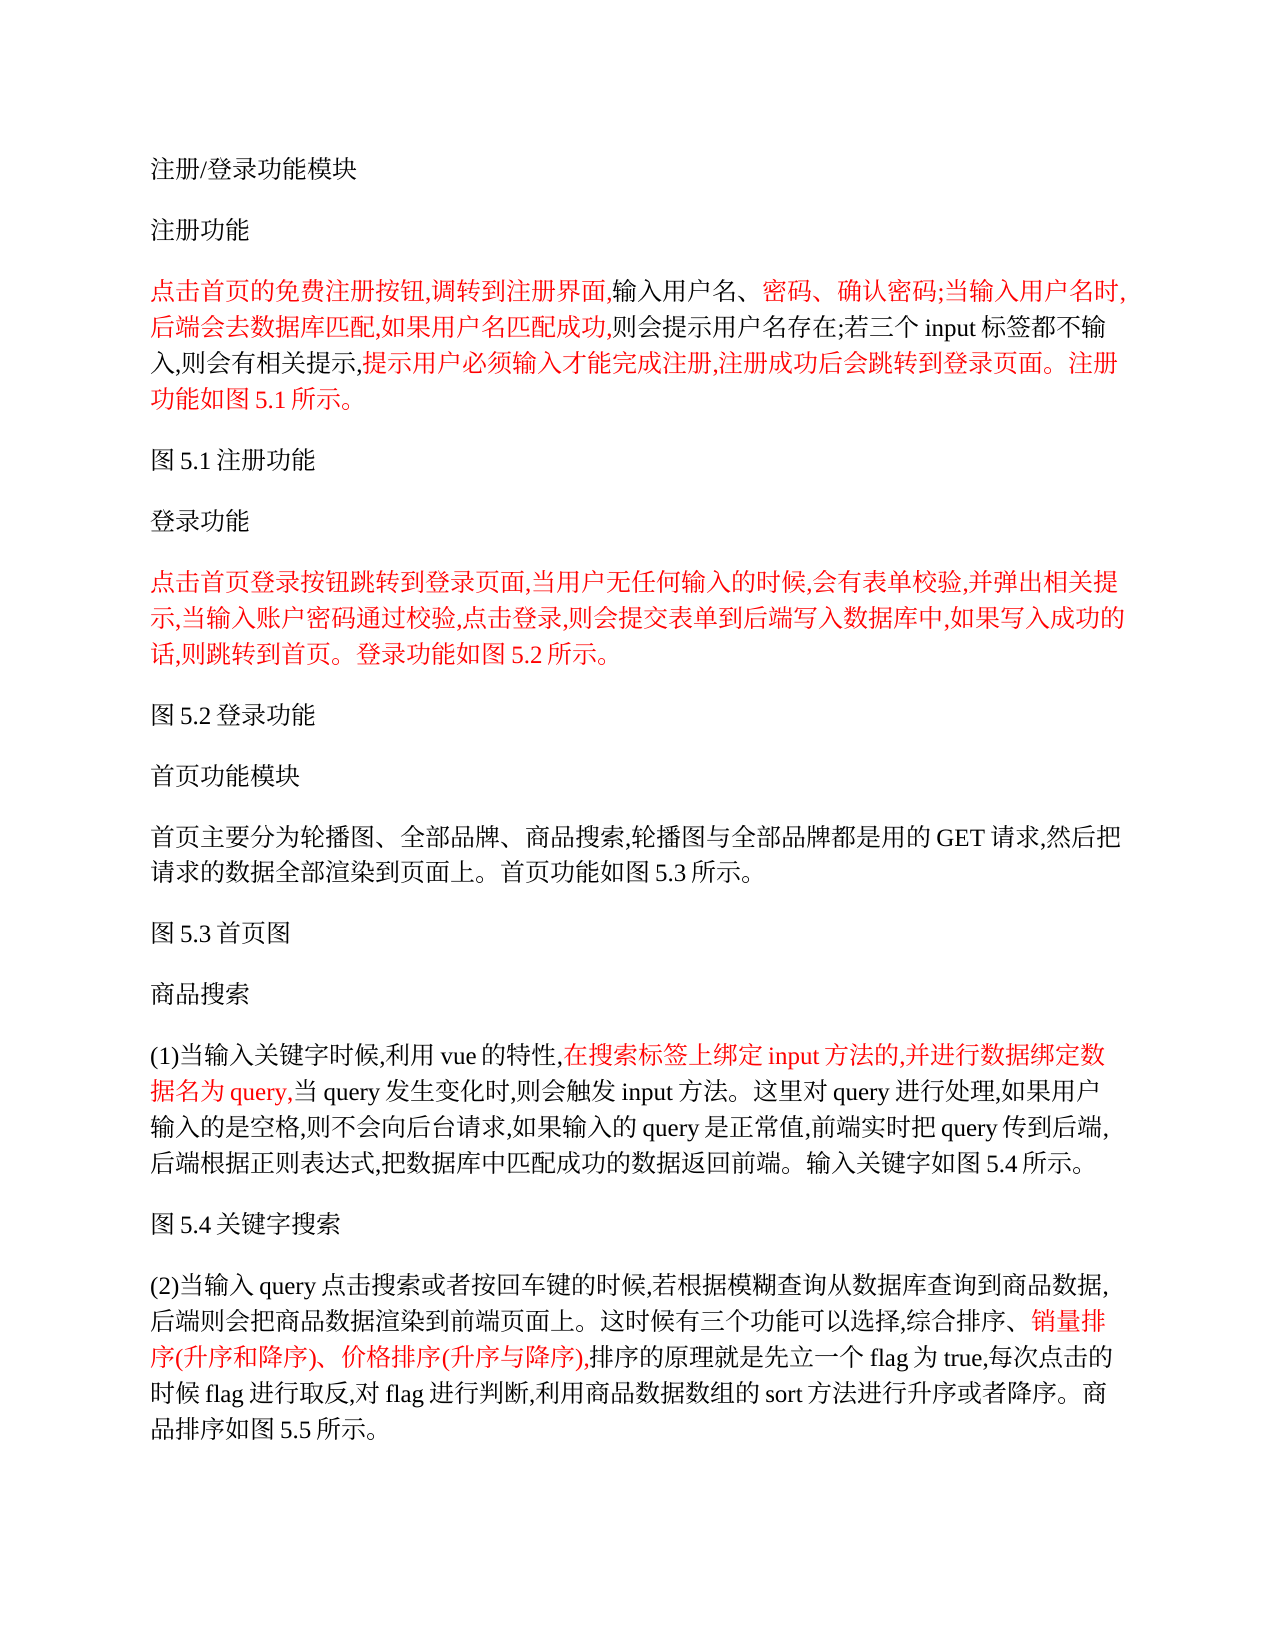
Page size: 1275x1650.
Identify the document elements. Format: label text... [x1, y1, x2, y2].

text (2)当输入query点击搜索或者按回车键的时候,若根据模糊查询从数据库查询到商品数据,后端则会把商品数据渲染到前端页面上。这时候有三个功能可以选择,综合排序、销量排序(升序和降序)、价格排序(升序与降序),排序的原理就是先立一个flag为true,每次点击的时候flag进行取反,对flag进行判断,利用商品数据数组的sort方法进行升序或者降序。商品排序如图5.5所示。 [150, 1266, 1125, 1445]
text 注册功能 [150, 211, 1125, 247]
text 商品搜索 [150, 975, 1125, 1011]
text 图5.2登录功能 [150, 695, 1125, 731]
text 注册/登录功能模块 [150, 150, 1125, 186]
text 图5.1注册功能 [150, 441, 1125, 477]
text 点击首页登录按钮跳转到登录页面,当用户无任何输入的时候,会有表单校验,并弹出相关提示,当输入账户密码通过校验,点击登录,则会提交表单到后端写入数据库中,如果写入成功的话,则跳转到首页。登录功能如图5.2所示。 [150, 562, 1125, 670]
text 图5.3首页图 [150, 914, 1125, 950]
text 点击首页的免费注册按钮,调转到注册界面,输入用户名、密码、确认密码;当输入用户名时,后端会去数据库匹配,如果用户名匹配成功,则会提示用户名存在;若三个input标签都不输入,则会有相关提示,提示用户必须输入才能完成注册,注册成功后会跳转到登录页面。注册功能如图5.1所示。 [150, 272, 1125, 416]
text 首页功能模块 [150, 756, 1125, 792]
text 图5.4关键字搜索 [150, 1205, 1125, 1241]
text 首页主要分为轮播图、全部品牌、商品搜索,轮播图与全部品牌都是用的GET请求,然后把请求的数据全部渲染到页面上。首页功能如图5.3所示。 [150, 817, 1125, 889]
text 登录功能 [150, 502, 1125, 537]
text (1)当输入关键字时候,利用vue的特性,在搜索标签上绑定input方法的,并进行数据绑定数据名为query,当query发生变化时,则会触发input方法。这里对query进行处理,如果用户输入的是空格,则不会向后台请求,如果输入的query是正常值,前端实时把query传到后端,后端根据正则表达式,把数据库中匹配成功的数据返回前端。输入关键字如图5.4所示。 [150, 1036, 1125, 1180]
